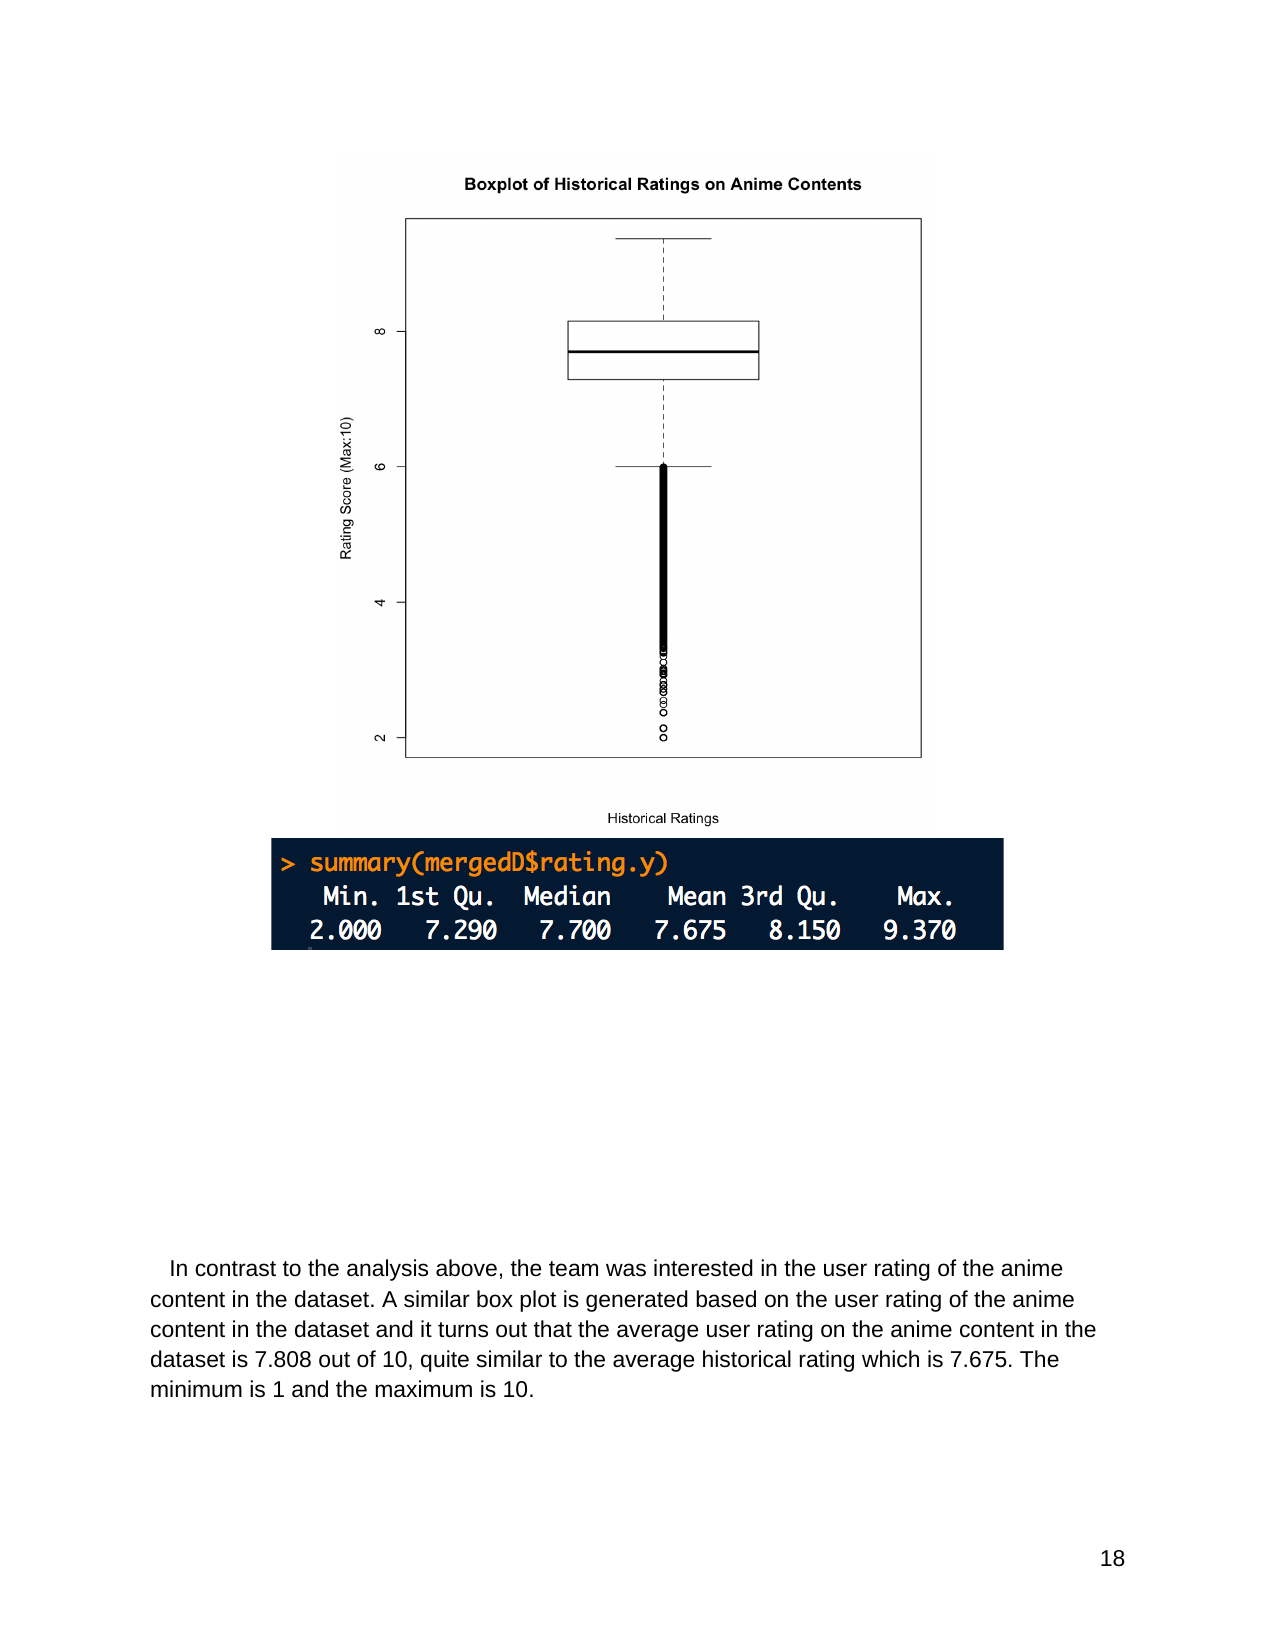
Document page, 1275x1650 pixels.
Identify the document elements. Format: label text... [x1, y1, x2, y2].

text In contrast to the analysis above, the team was interested in the user rating of the anime content in the dataset. A similar box plot is generated based on the user rating of the anime content in the dataset and it turns out that the average user rating on the anime content in the dataset is 7.808 out of 10, quite similar to the average historical rating which is 7.675. The minimum is 1 and the maximum is 10. [150, 1255, 1125, 1403]
picture [271, 838, 1004, 950]
picture [335, 150, 940, 835]
